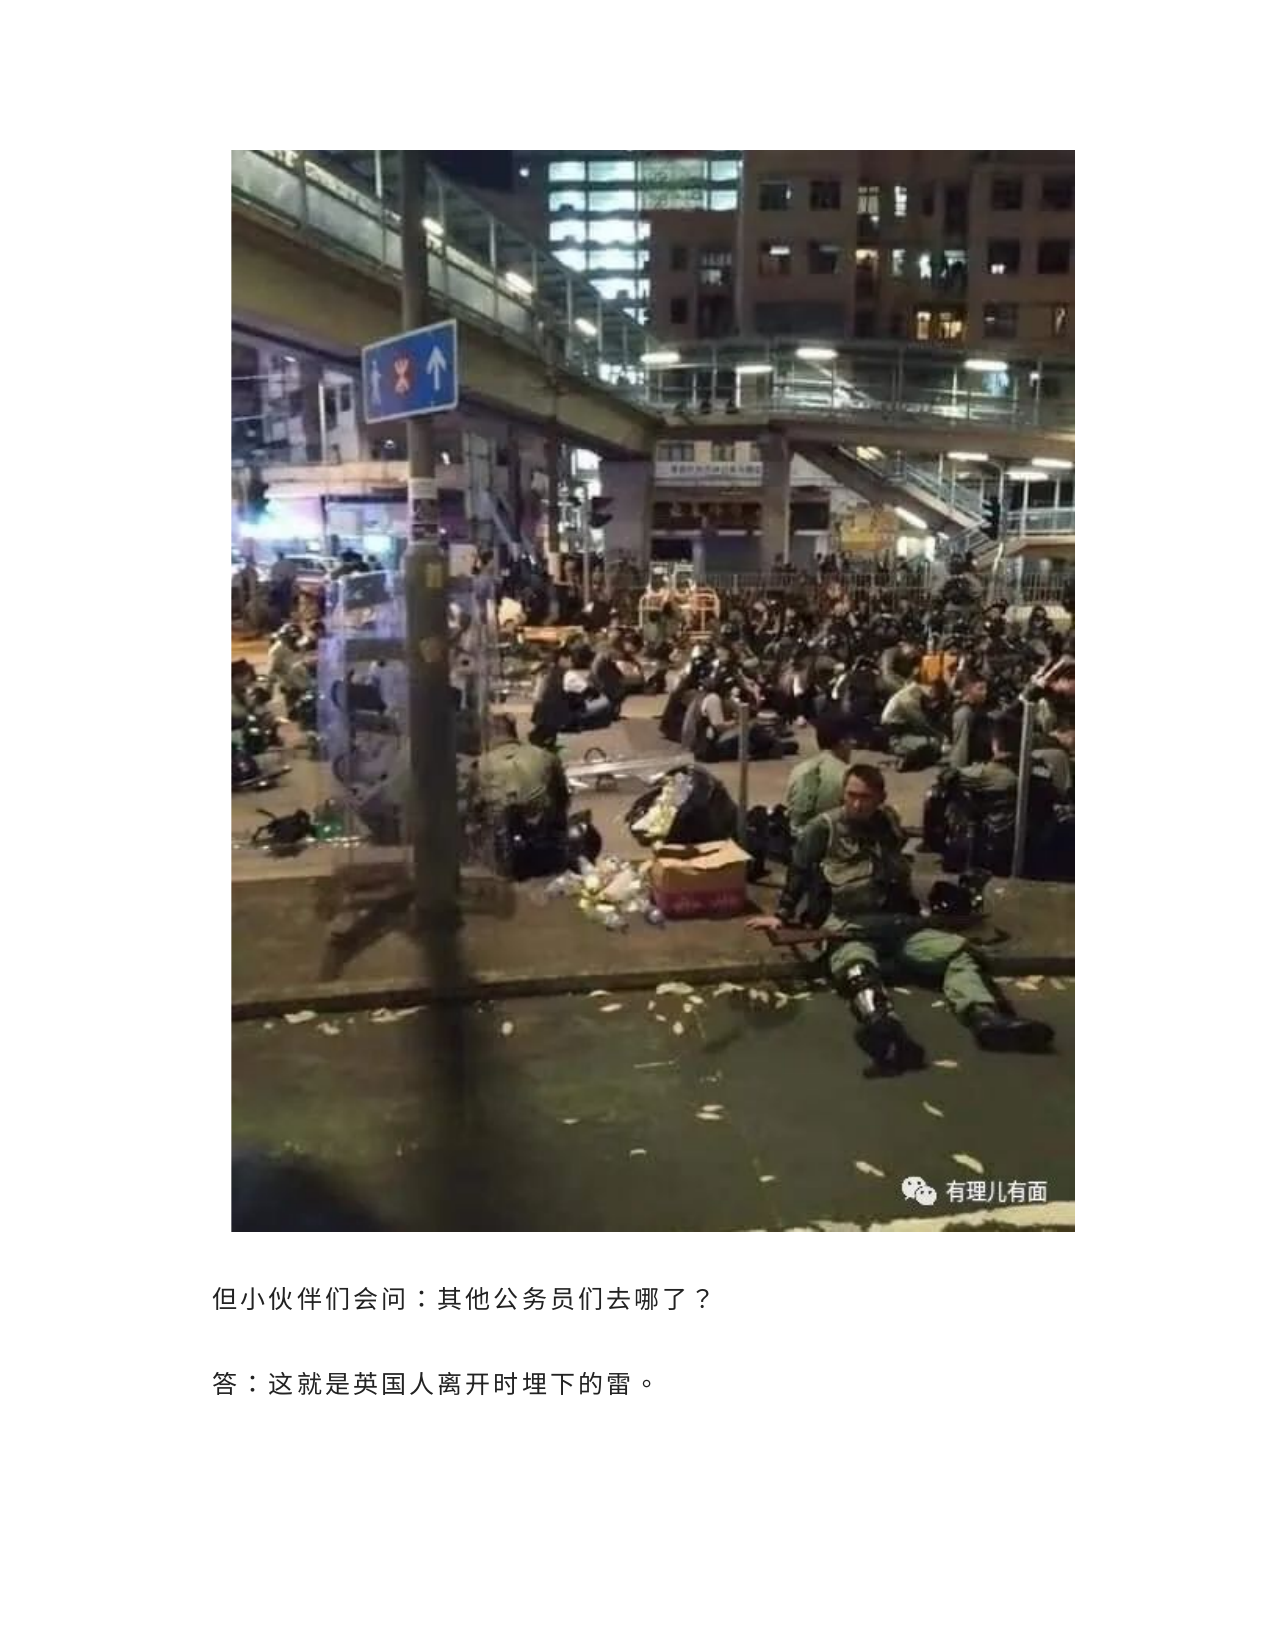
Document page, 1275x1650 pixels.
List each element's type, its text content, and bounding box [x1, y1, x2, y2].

picture [231, 150, 1075, 1232]
text 答：这就是英国人离开时埋下的雷。 [212, 1359, 1062, 1401]
text 但小伙伴们会问：其他公务员们去哪了？ [212, 1274, 1062, 1316]
